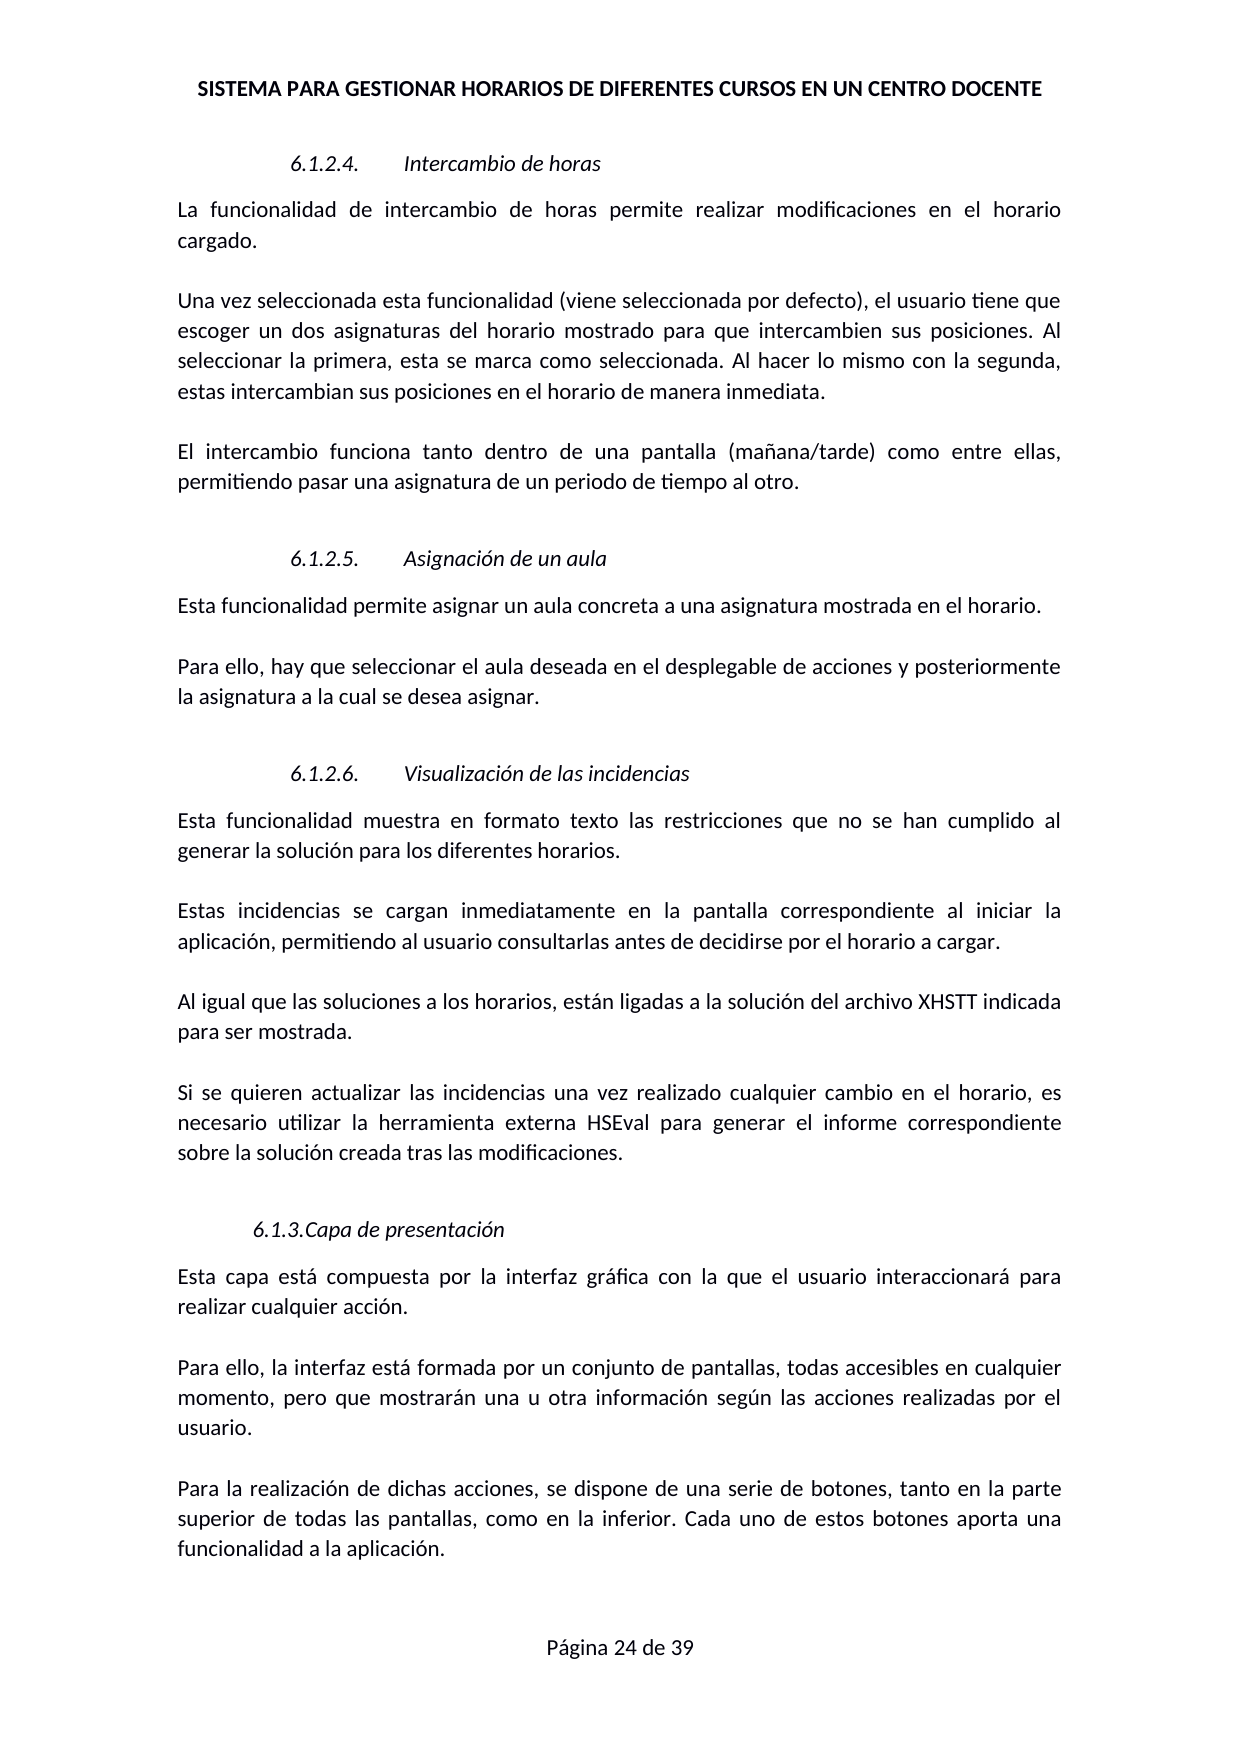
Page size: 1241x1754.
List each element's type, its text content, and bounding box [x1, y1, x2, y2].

text Esta capa está compuesta por la interfaz gráfica con la que el usuario interaccionará para realizar cualquier acción. [177, 1262, 1063, 1320]
text Para la realización de dichas acciones, se dispone de una serie de botones, tanto en la parte superior de todas las pantallas, como en la inferior. Cada uno de estos botones aporta una funcionalidad a la aplicación. [177, 1474, 1063, 1562]
list Capa de presentación [252, 1215, 1063, 1243]
text Estas incidencias se cargan inmediatamente en la pantalla correspondiente al iniciar la aplicación, permitiendo al usuario consultarlas antes de decidirse por el horario a cargar. [177, 897, 1063, 955]
text Una vez seleccionada esta funcionalidad (viene seleccionada por defecto), el usuario tiene que escoger un dos asignaturas del horario mostrado para que intercambien sus posiciones. Al seleccionar la primera, esta se marca como seleccionada. Al hacer lo mismo con la segunda, estas intercambian sus posiciones en el horario de manera inmediata. [177, 286, 1063, 405]
text Para ello, la interfaz está formada por un conjunto de pantallas, todas accesibles en cualquier momento, pero que mostrarán una u otra información según las acciones realizadas por el usuario. [177, 1353, 1063, 1441]
text El intercambio funciona tanto dentro de una pantalla (mañana/tarde) como entre ellas, permitiendo pasar una asignatura de un periodo de tiempo al otro. [177, 437, 1063, 495]
list Asignación de un aula [290, 544, 1063, 572]
list Visualización de las incidencias [290, 759, 1063, 787]
text La funcionalidad de intercambio de horas permite realizar modificaciones en el horario cargado. [177, 196, 1063, 254]
text Esta funcionalidad muestra en formato texto las restricciones que no se han cumplido al generar la solución para los diferentes horarios. [177, 806, 1063, 864]
list Intercambio de horas [290, 149, 1063, 177]
text Al igual que las soluciones a los horarios, están ligadas a la solución del archivo XHSTT indicada para ser mostrada. [177, 987, 1063, 1045]
text Para ello, hay que seleccionar el aula deseada en el desplegable de acciones y posteriormente la asignatura a la cual se desea asignar. [177, 652, 1063, 710]
text Esta funcionalidad permite asignar un aula concreta a una asignatura mostrada en el horario. [177, 591, 1063, 619]
text Si se quieren actualizar las incidencias una vez realizado cualquier cambio en el horario, es necesario utilizar la herramienta externa HSEval para generar el informe correspondiente sobre la solución creada tras las modificaciones. [177, 1078, 1063, 1166]
